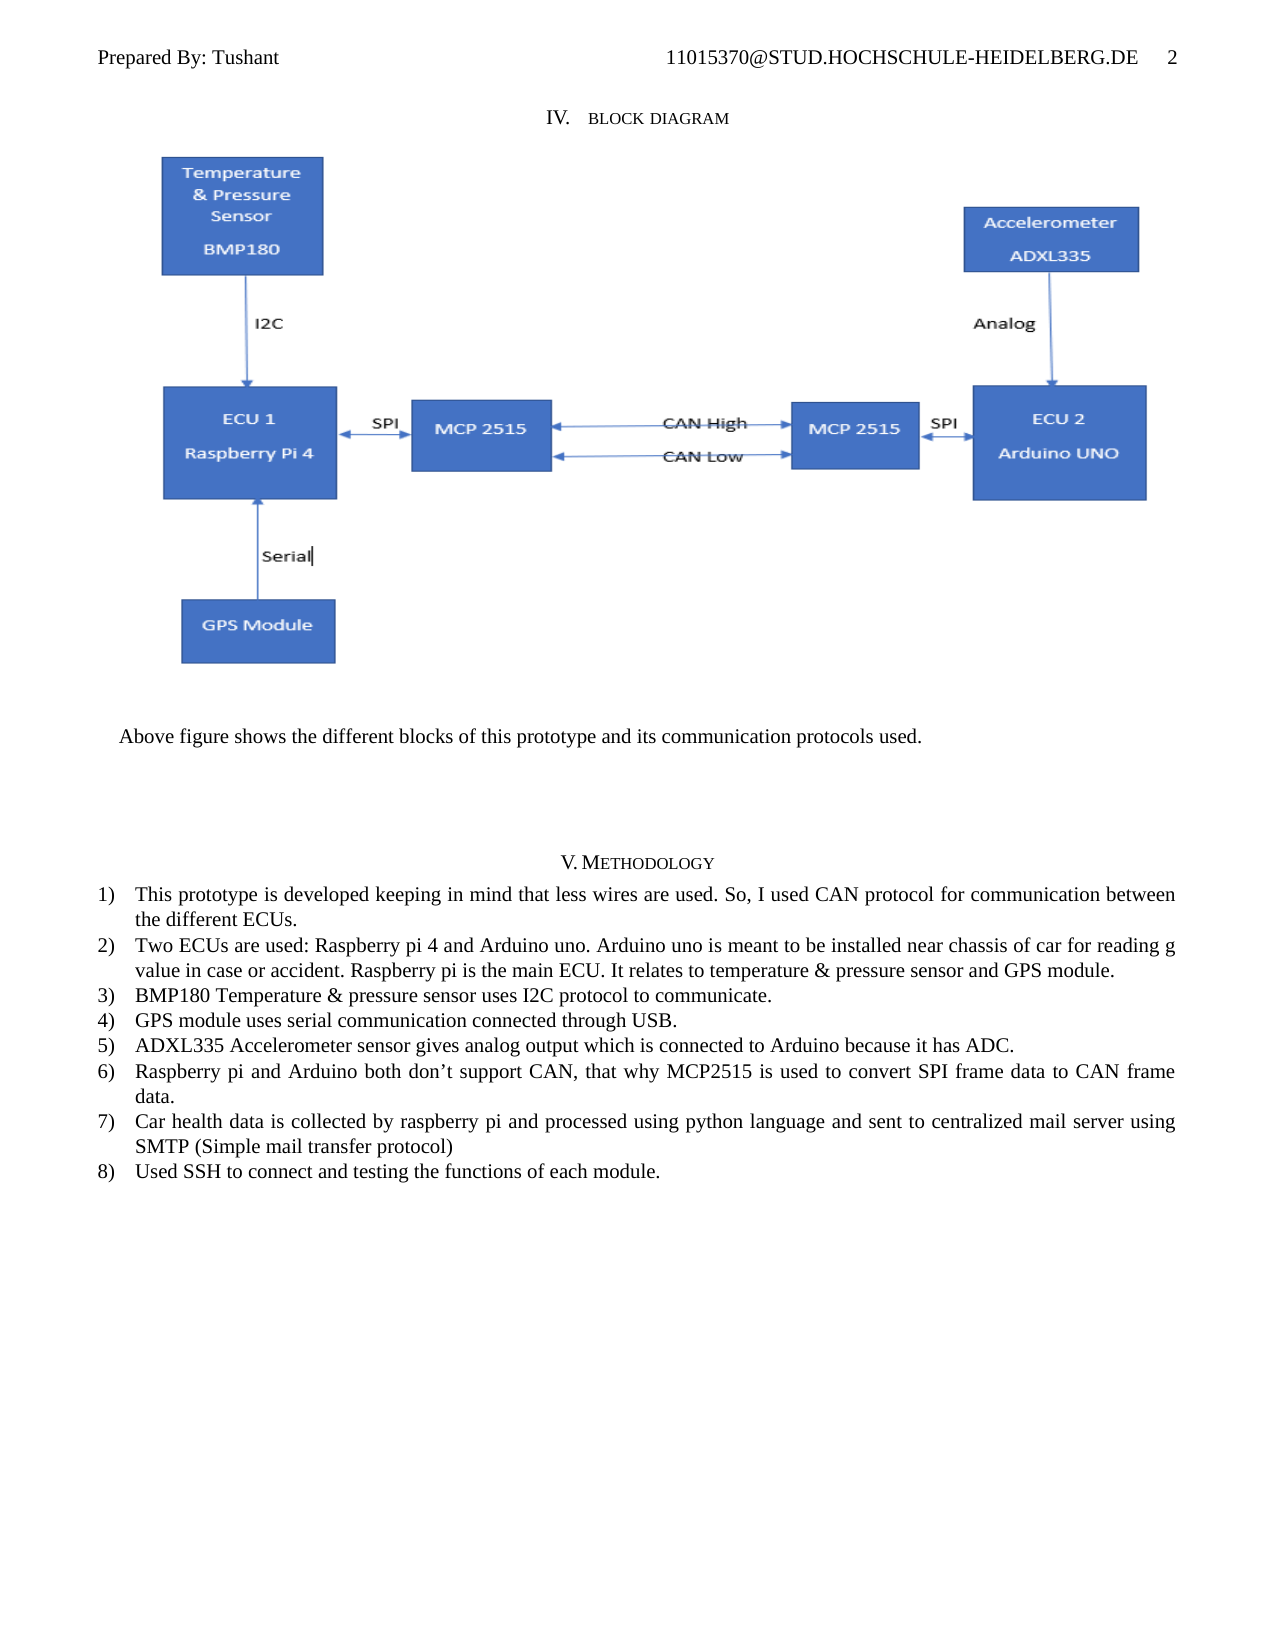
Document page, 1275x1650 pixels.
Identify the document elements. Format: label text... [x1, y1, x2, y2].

list BMP180 Temperature & pressure sensor uses I2C protocol to communicate. [97, 983, 1177, 1007]
picture [118, 137, 1197, 698]
text Above figure shows the different blocks of this prototype and its communication protocols used. [97, 724, 1177, 748]
list Used SSH to connect and testing the functions of each module. [97, 1159, 1177, 1183]
list Two ECUs are used: Raspberry pi 4 and Arduino uno. Arduino uno is meant to be installed near chassis of car for reading g value in case or accident. Raspberry pi is the main ECU. It relates to temperature & pressure sensor and GPS module. [97, 933, 1177, 982]
list This prototype is developed keeping in mind that less wires are used. So, I used CAN protocol for communication between the different ECUs. [97, 882, 1177, 931]
list ADXL335 Accelerometer sensor gives analog output which is connected to Arduino because it has ADC. [97, 1033, 1177, 1057]
subtitle Methodology [97, 850, 1177, 874]
list Raspberry pi and Arduino both don’t support CAN, that why MCP2515 is used to convert SPI frame data to CAN frame data. [97, 1059, 1177, 1108]
list GPS module uses serial communication connected through USB. [97, 1008, 1177, 1032]
subtitle block diagram [97, 105, 1177, 129]
list Car health data is collected by raspberry pi and processed using python language and sent to centralized mail server using SMTP (Simple mail transfer protocol) [97, 1109, 1177, 1158]
